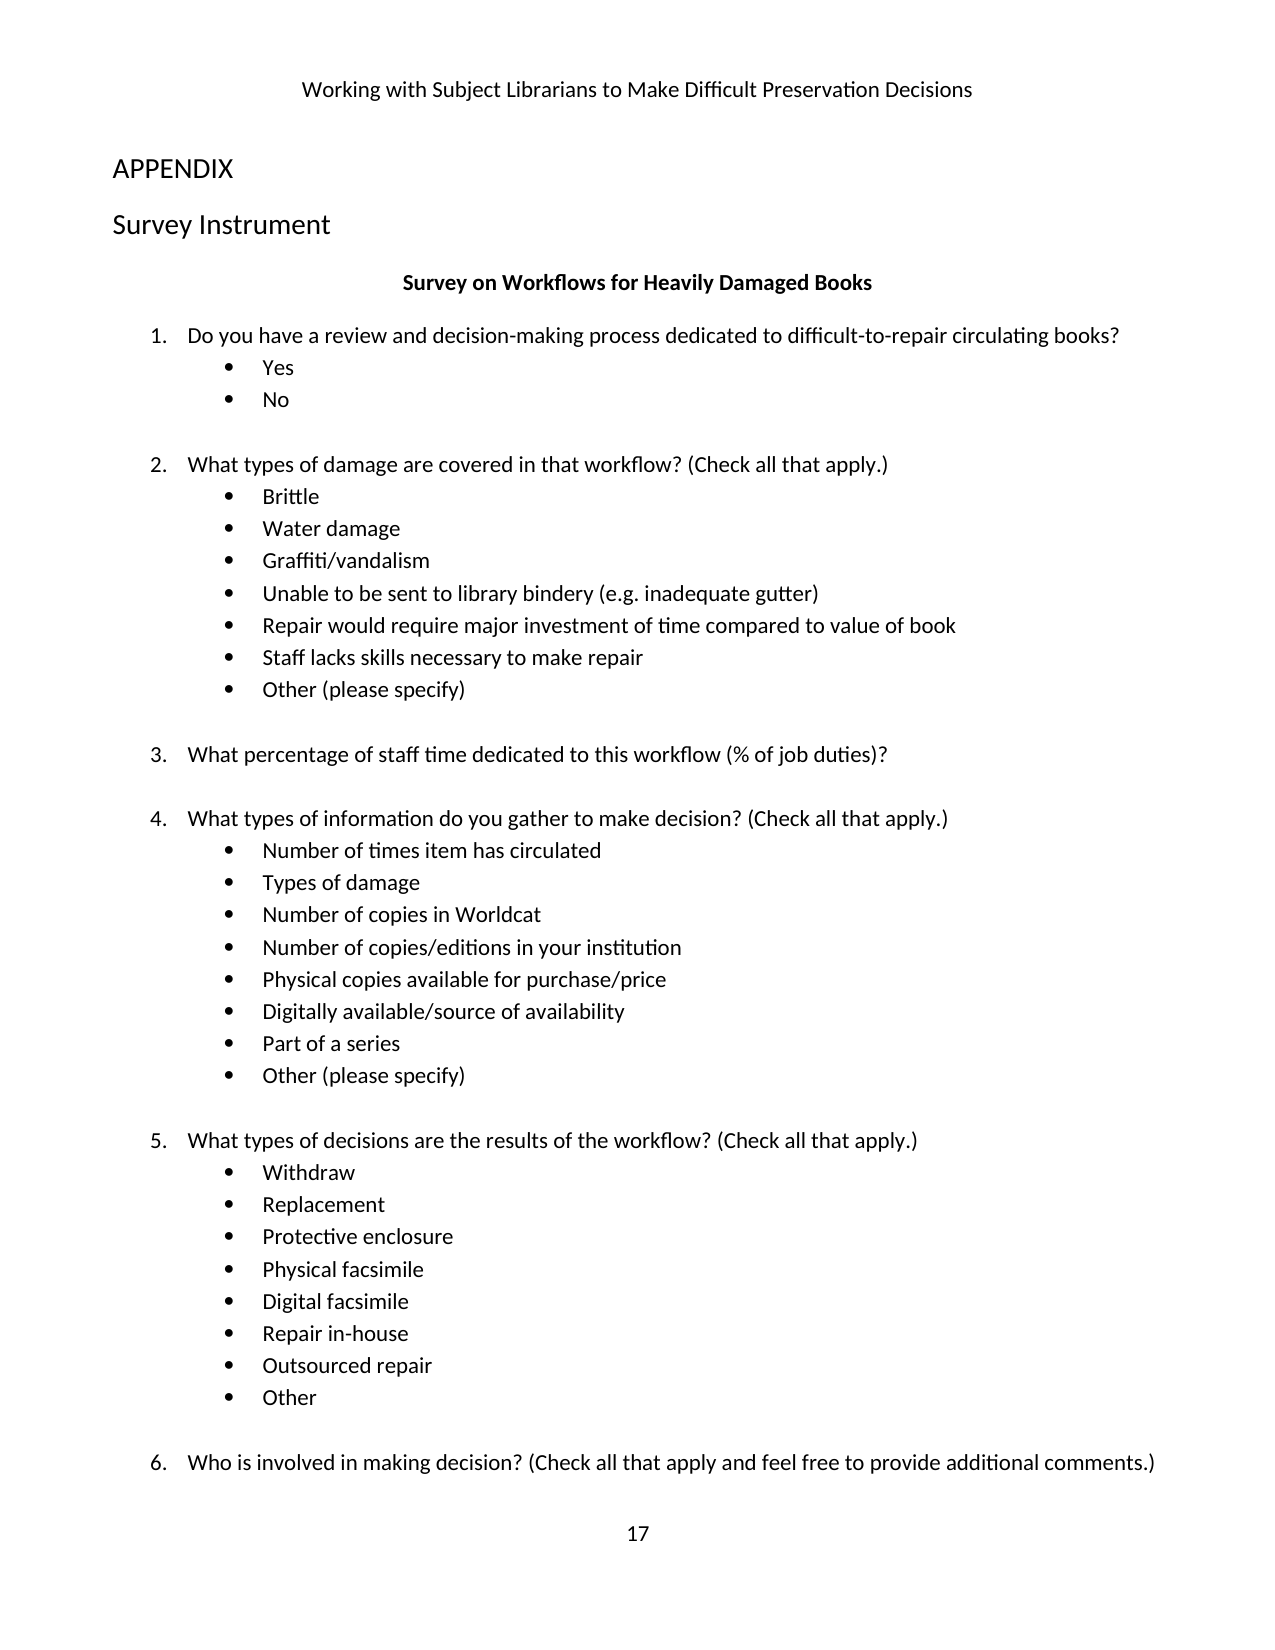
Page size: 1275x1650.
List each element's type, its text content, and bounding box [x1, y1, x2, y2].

list Repair in-house [225, 1319, 1162, 1347]
list Other [225, 1383, 1162, 1411]
list Protective enclosure [225, 1222, 1162, 1251]
list Digitally available/source of availability [225, 997, 1162, 1025]
list Replacement [225, 1190, 1162, 1218]
list What types of decisions are the results of the workflow? (Check all that apply.) [150, 1126, 1162, 1154]
list What types of information do you gather to make decision? (Check all that apply.) [150, 804, 1162, 832]
list Digital facsimile [225, 1287, 1162, 1315]
list Physical copies available for purchase/price [225, 965, 1162, 993]
list What percentage of staff time dedicated to this workflow (% of job duties)? [150, 740, 1162, 768]
list Number of copies/editions in your institution [225, 933, 1162, 961]
list Part of a series [225, 1029, 1162, 1057]
text Survey Instrument [112, 206, 1162, 242]
list Types of damage [225, 868, 1162, 896]
list Yes [225, 353, 1162, 381]
list Number of copies in Worldcat [225, 901, 1162, 929]
list Brittle [225, 482, 1162, 510]
list Outsourced repair [225, 1351, 1162, 1379]
list Number of times item has circulated [225, 836, 1162, 864]
list Other (please specify) [225, 1062, 1162, 1089]
list Unable to be sent to library bindery (e.g. inadequate gutter) [225, 579, 1162, 607]
list Do you have a review and decision-making process dedicated to difficult-to-repair circulating books? [150, 321, 1162, 349]
list Water damage [225, 514, 1162, 542]
list Repair would require major investment of time compared to value of book [225, 611, 1162, 639]
list No [225, 386, 1162, 414]
list Withdraw [225, 1158, 1162, 1186]
text Survey on Workflows for Heavily Damaged Books [112, 268, 1162, 296]
list Other (please specify) [225, 675, 1162, 703]
list What types of damage are covered in that workflow? (Check all that apply.) [150, 450, 1162, 478]
list Graffiti/vandalism [225, 547, 1162, 574]
list Who is involved in making decision? (Check all that apply and feel free to provide additional comments.) [150, 1448, 1162, 1476]
list Staff lacks skills necessary to make repair [225, 643, 1162, 671]
list Physical facsimile [225, 1255, 1162, 1283]
text APPENDIX [112, 150, 1162, 186]
